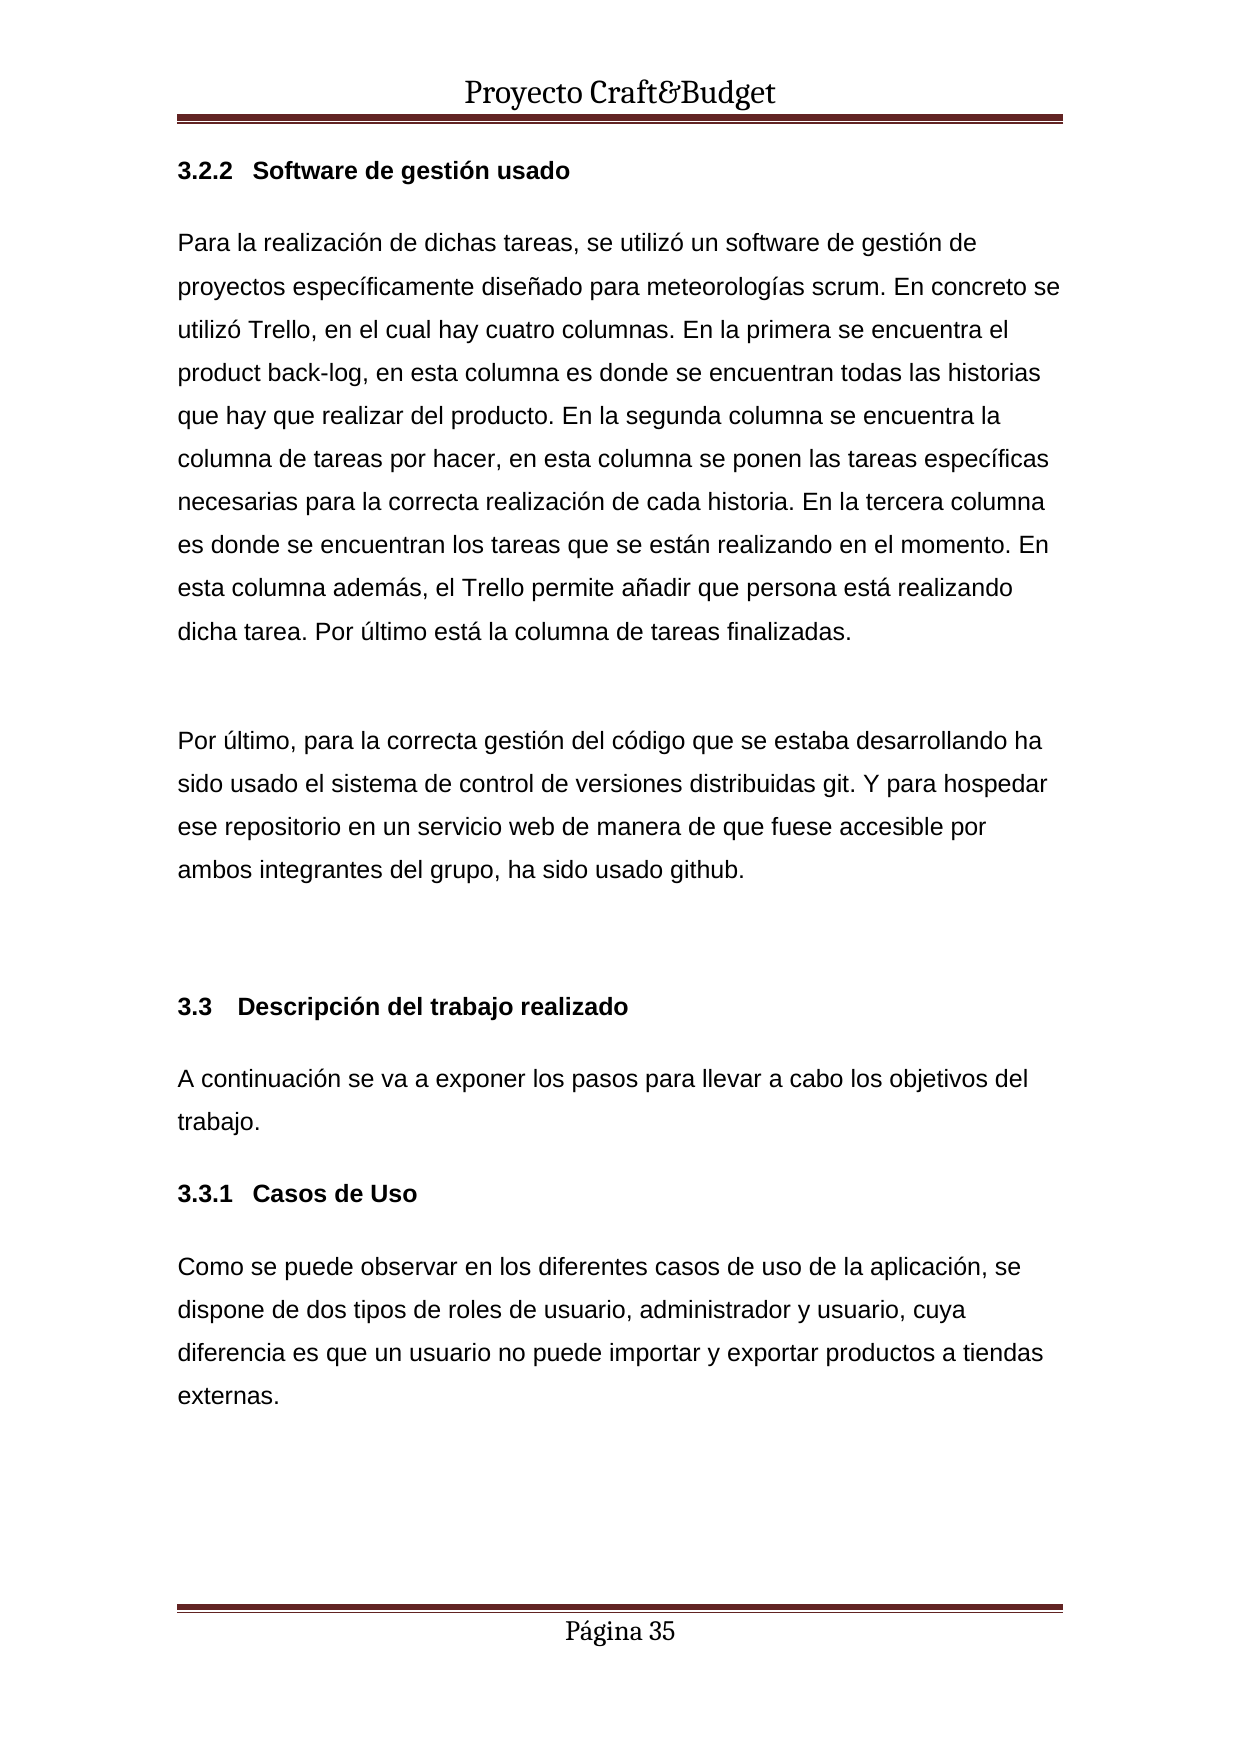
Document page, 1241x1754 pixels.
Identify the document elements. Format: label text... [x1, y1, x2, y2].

text Como se puede observar en los diferentes casos de uso de la aplicación, se dispone de dos tipos de roles de usuario, administrador y usuario, cuya diferencia es que un usuario no puede importar y exportar productos a tiendas externas. [177, 1252, 1063, 1410]
text Para la realización de dichas tareas, se utilizó un software de gestión de proyectos específicamente diseñado para meteorologías scrum. En concreto se utilizó Trello, en el cual hay cuatro columnas. En la primera se encuentra el product back-log, en esta columna es donde se encuentran todas las historias que hay que realizar del producto. En la segunda columna se encuentra la columna de tareas por hacer, en esta columna se ponen las tareas específicas necesarias para la correcta realización de cada historia. En la tercera columna es donde se encuentran los tareas que se están realizando en el momento. En esta columna además, el Trello permite añadir que persona está realizando dicha tarea. Por último está la columna de tareas finalizadas. [177, 228, 1063, 645]
text trabajo. [177, 1107, 1063, 1136]
subtitle Software de gestión usado [177, 156, 1063, 185]
text Por último, para la correcta gestión del código que se estaba desarrollando ha sido usado el sistema de control de versiones distribuidas git. Y para hospedar ese repositorio en un servicio web de manera de que fuese accesible por ambos integrantes del grupo, ha sido usado github. [177, 726, 1063, 884]
subtitle Descripción del trabajo realizado [177, 992, 1063, 1020]
text A continuación se va a exponer los pasos para llevar a cabo los objetivos del [177, 1064, 1063, 1093]
subtitle Casos de Uso [177, 1179, 1063, 1208]
